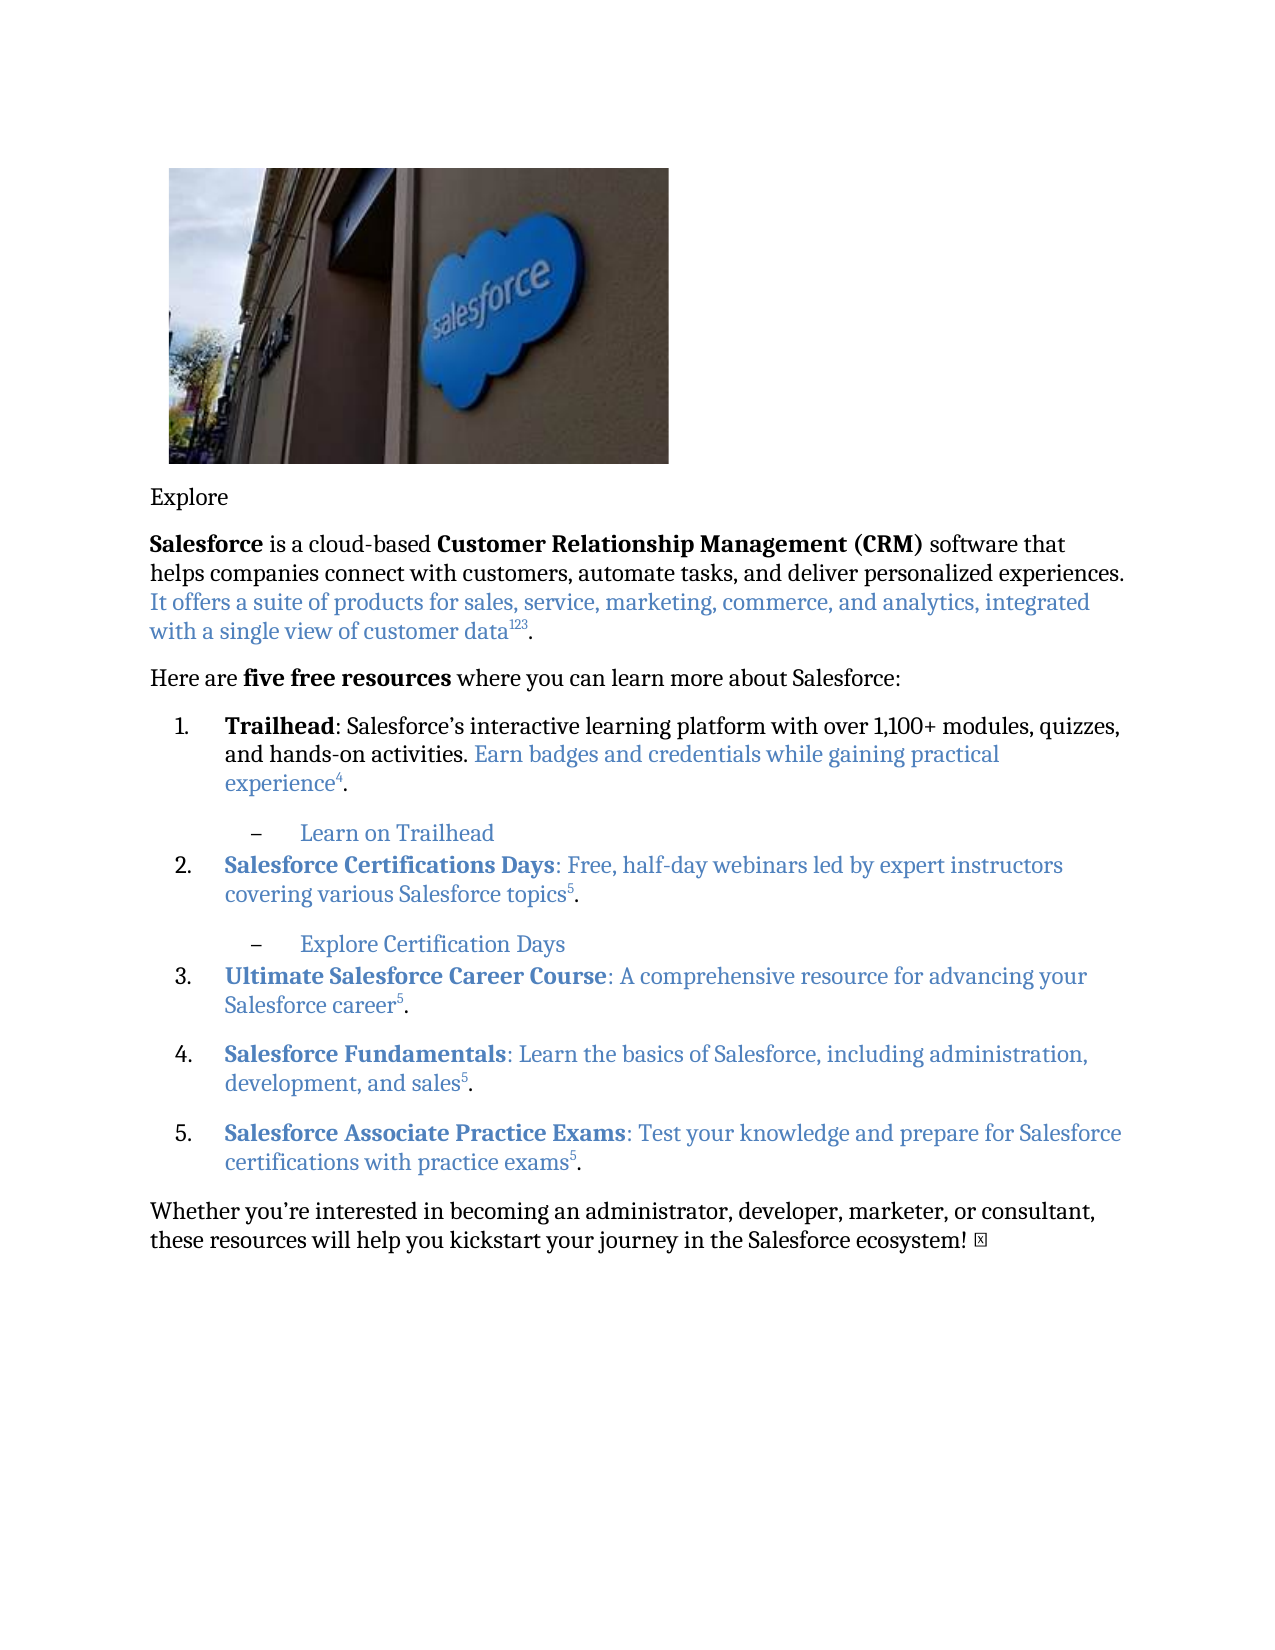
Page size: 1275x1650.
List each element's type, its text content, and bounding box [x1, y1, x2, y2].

list Salesforce Fundamentals: Learn the basics of Salesforce, including administration, development, and sales5. [175, 1040, 1125, 1098]
list Trailhead: Salesforce’s interactive learning platform with over 1,100+ modules, quizzes, and hands-on activities. Earn badges and credentials while gaining practical experience4. [175, 712, 1125, 798]
list Ultimate Salesforce Career Course: A comprehensive resource for advancing your Salesforce career5. [175, 962, 1125, 1019]
list Explore Certification Days [250, 929, 1125, 958]
text Here are five free resources where you can learn more about Salesforce: [150, 664, 1125, 693]
text Explore [150, 483, 1125, 512]
list Salesforce Certifications Days: Free, half-day webinars led by expert instructors covering various Salesforce topics5. [175, 851, 1125, 909]
list Salesforce Associate Practice Exams: Test your knowledge and prepare for Salesforce certifications with practice exams5. [175, 1119, 1125, 1176]
text Salesforce is a cloud-based Customer Relationship Management (CRM) software that helps companies connect with customers, automate tasks, and deliver personalized experiences. It offers a suite of products for sales, service, marketing, commerce, and analytics, integrated with a single view of customer data123. [150, 530, 1125, 645]
list Learn on Trailhead [250, 819, 1125, 847]
text Whether you’re interested in becoming an administrator, developer, marketer, or consultant, these resources will help you kickstart your journey in the Salesforce ecosystem! 🚀 [150, 1197, 1125, 1254]
picture [168, 168, 669, 464]
